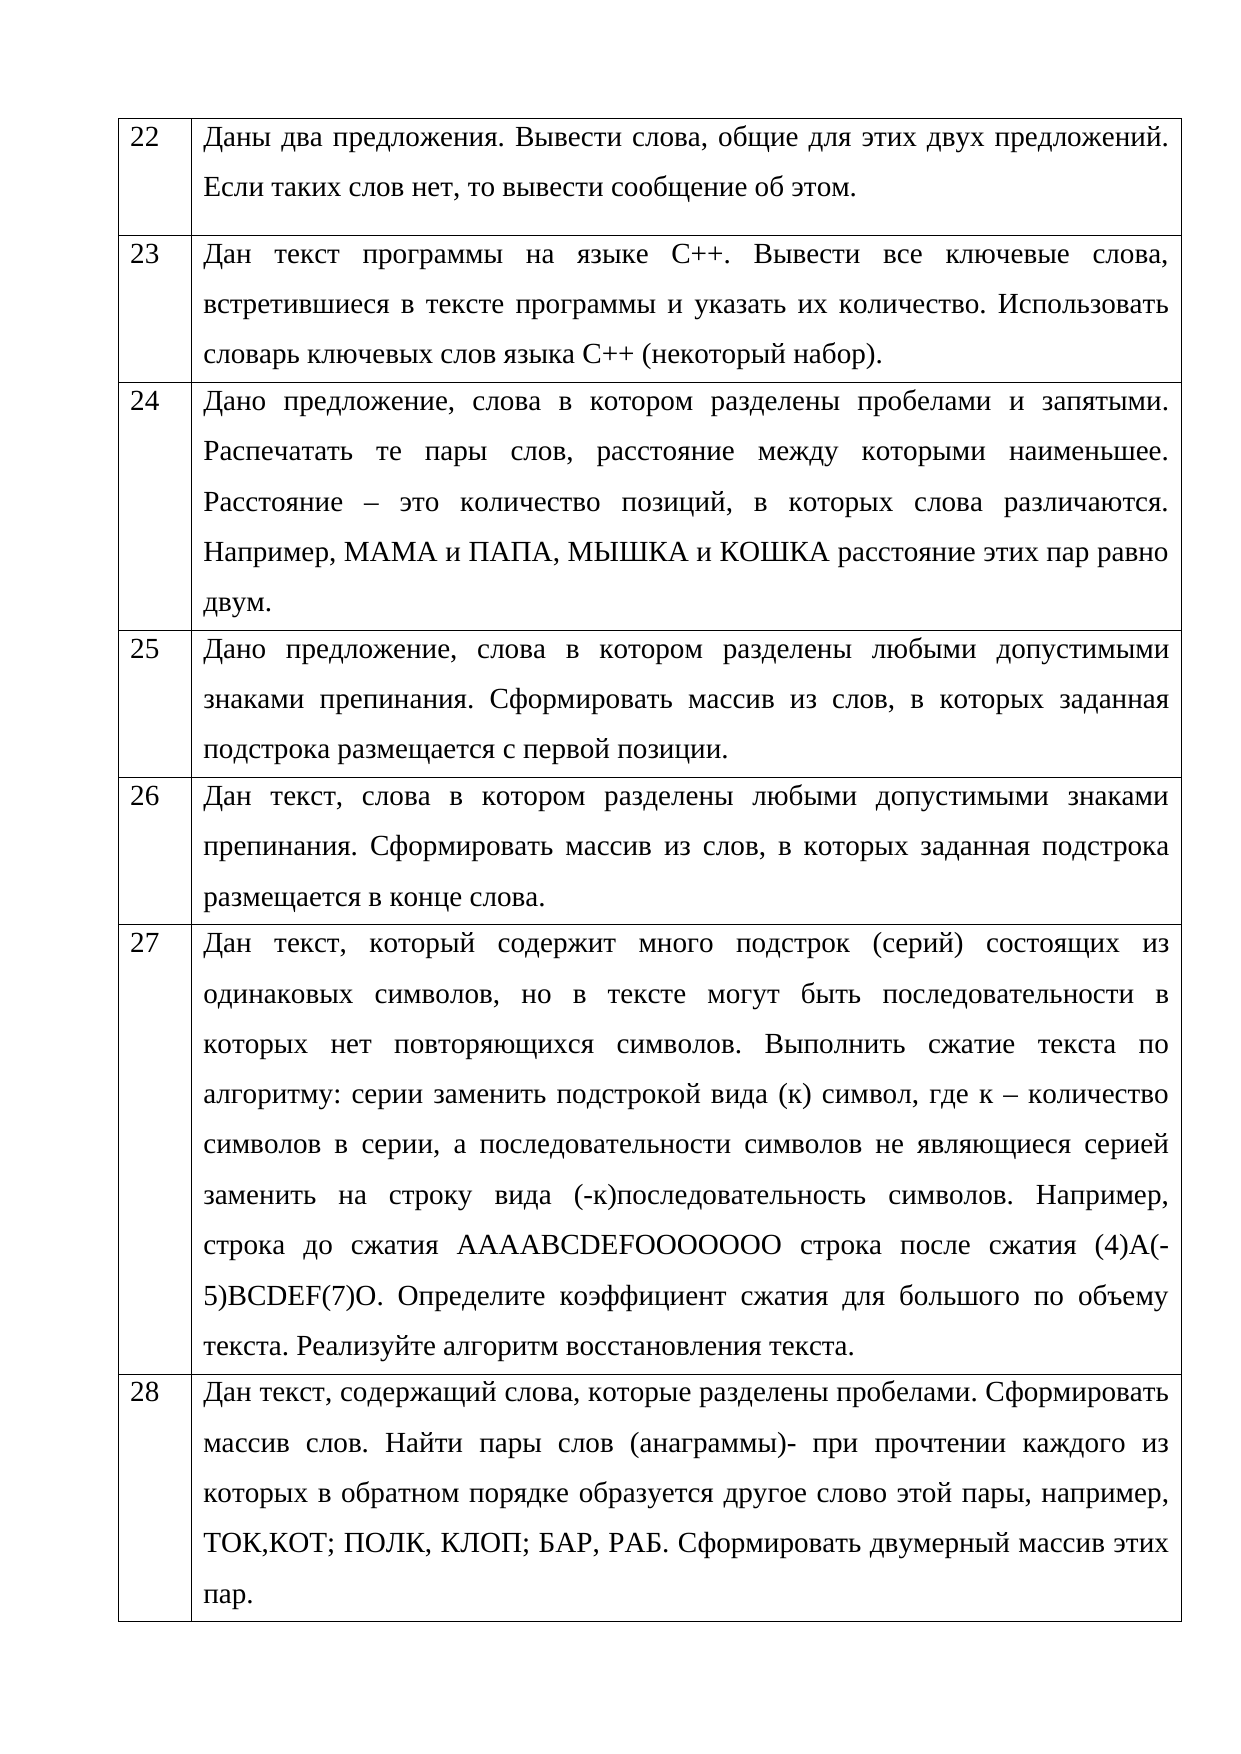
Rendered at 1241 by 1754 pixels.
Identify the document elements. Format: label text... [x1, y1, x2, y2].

table_cell 22 [119, 119, 191, 235]
table_cell Дано предложение, слова в котором разделены любыми допустимыми знаками препинания. Сформировать массив из слов, в которых заданная подстрока размещается с первой позиции. [192, 631, 1181, 777]
table_cell Дан текст программы на языке С++. Вывести все ключевые слова, встретившиеся в тексте программы и указать их количество. Использовать словарь ключевых слов языка С++ (некоторый набор). [192, 236, 1181, 382]
table_cell 24 [119, 383, 191, 630]
table_cell Дан текст, который содержит много подстрок (серий) состоящих из одинаковых символов, но в тексте могут быть последовательности в которых нет повторяющихся символов. Выполнить сжатие текста по алгоритму: серии заменить подстрокой вида (к) символ, где к – количество символов в серии, а последовательности символов не являющиеся серией заменить на строку вида (-к)последовательность символов. Например, строка до сжатия AAAABCDEFOOOOOOO строка после сжатия (4)A(-5)BCDEF(7)O. Определите коэффициент сжатия для большого по объему текста. Реализуйте алгоритм восстановления текста. [192, 925, 1181, 1373]
table_cell 23 [119, 236, 191, 382]
table_cell 27 [119, 925, 191, 1373]
table_cell Дано предложение, слова в котором разделены пробелами и запятыми. Распечатать те пары слов, расстояние между которыми наименьшее. Расстояние – это количество позиций, в которых слова различаются. Например, МАМА и ПАПА, МЫШКА и КОШКА расстояние этих пар равно двум. [192, 383, 1181, 630]
table_cell Даны два предложения. Вывести слова, общие для этих двух предложений. Если таких слов нет, то вывести сообщение об этом. [192, 119, 1181, 235]
table_cell 25 [119, 631, 191, 777]
table_cell Дан текст, слова в котором разделены любыми допустимыми знаками препинания. Сформировать массив из слов, в которых заданная подстрока размещается в конце слова. [192, 778, 1181, 924]
table_cell Дан текст, содержащий слова, которые разделены пробелами. Сформировать массив слов. Найти пары слов (анаграммы)- при прочтении каждого из которых в обратном порядке образуется другое слово этой пары, например, ТОК,КОТ; ПОЛК, КЛОП; БАР, РАБ. Сформировать двумерный массив этих пар. [192, 1375, 1181, 1621]
table_cell 28 [119, 1375, 191, 1621]
table_cell 26 [119, 778, 191, 924]
